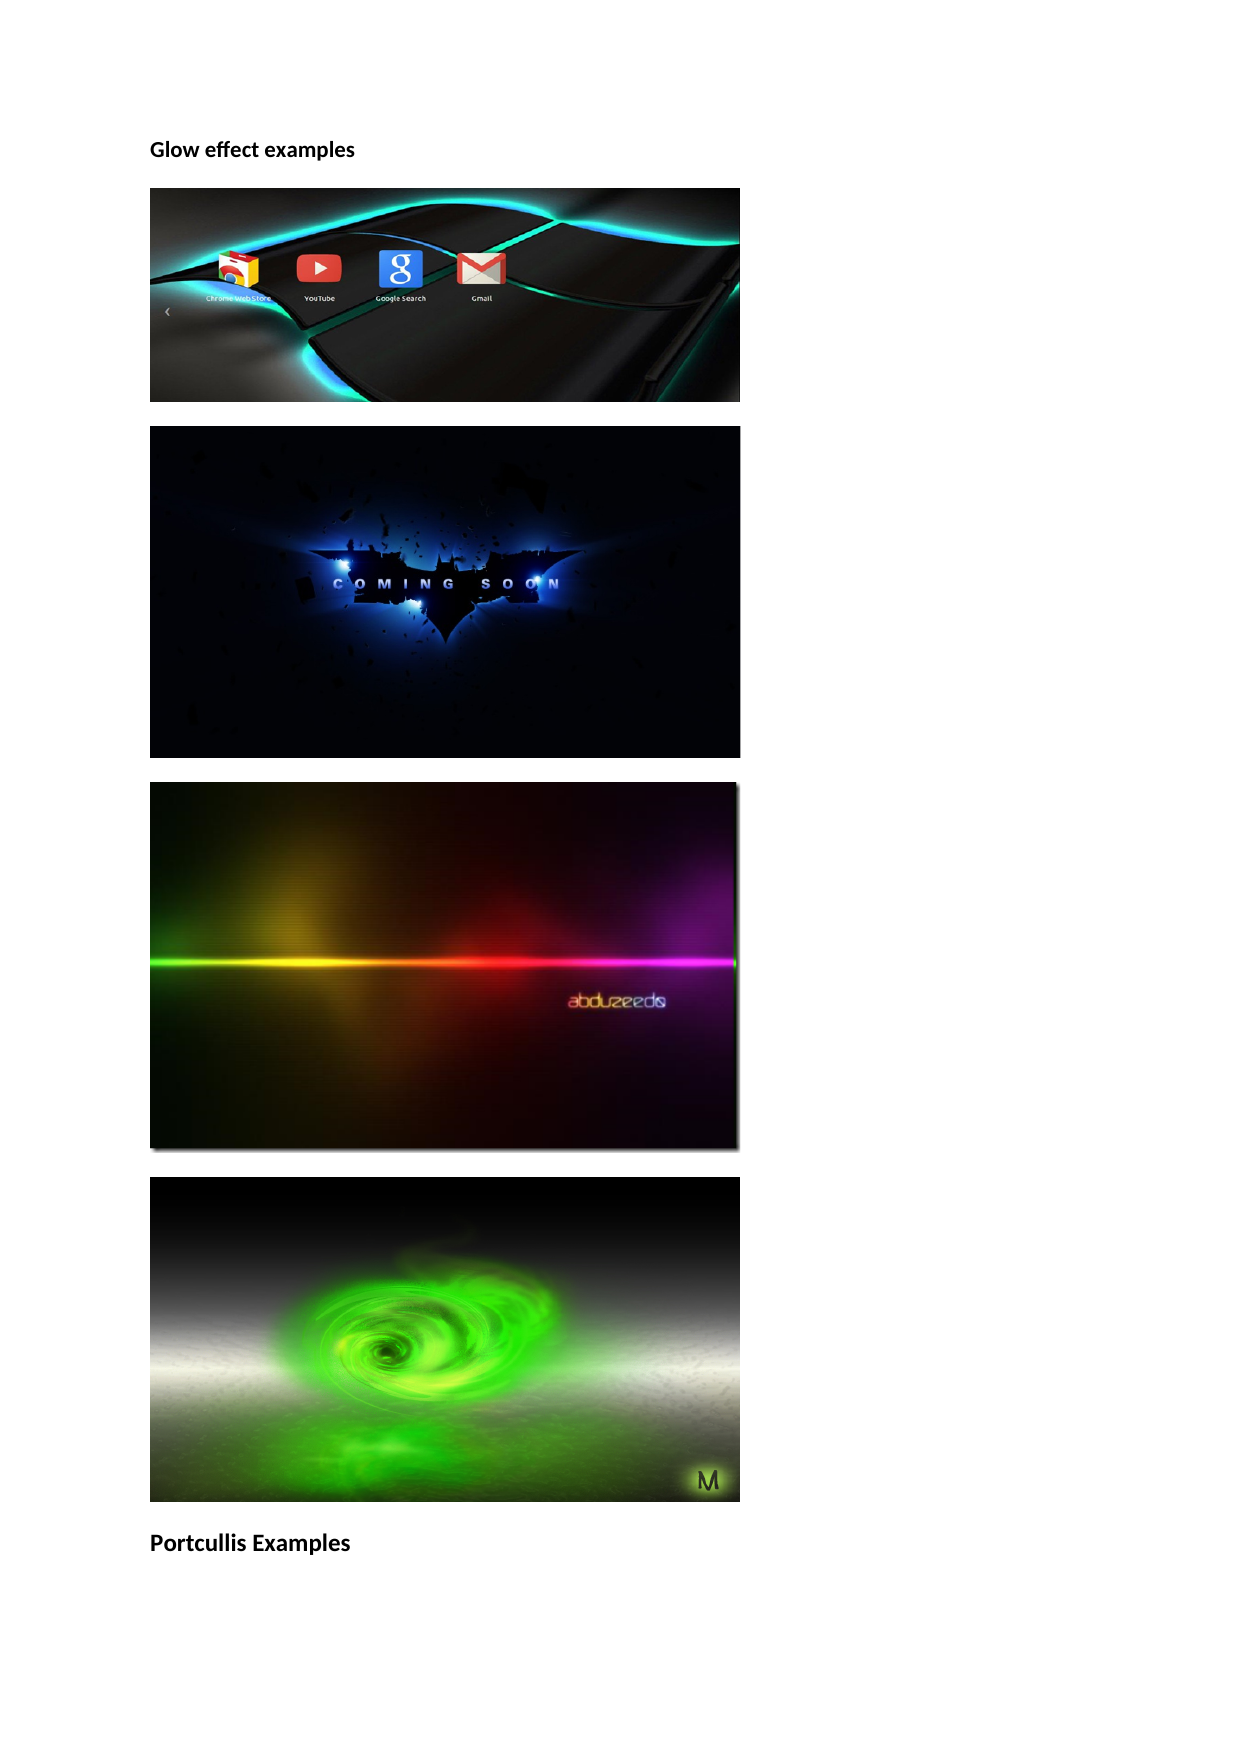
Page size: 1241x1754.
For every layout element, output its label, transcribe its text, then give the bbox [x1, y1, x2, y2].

picture [150, 1177, 740, 1502]
picture [150, 188, 740, 402]
picture [150, 782, 741, 1153]
text Glow effect examples [150, 136, 1090, 164]
picture [150, 426, 741, 758]
text Portcullis Examples [150, 1527, 1090, 1557]
